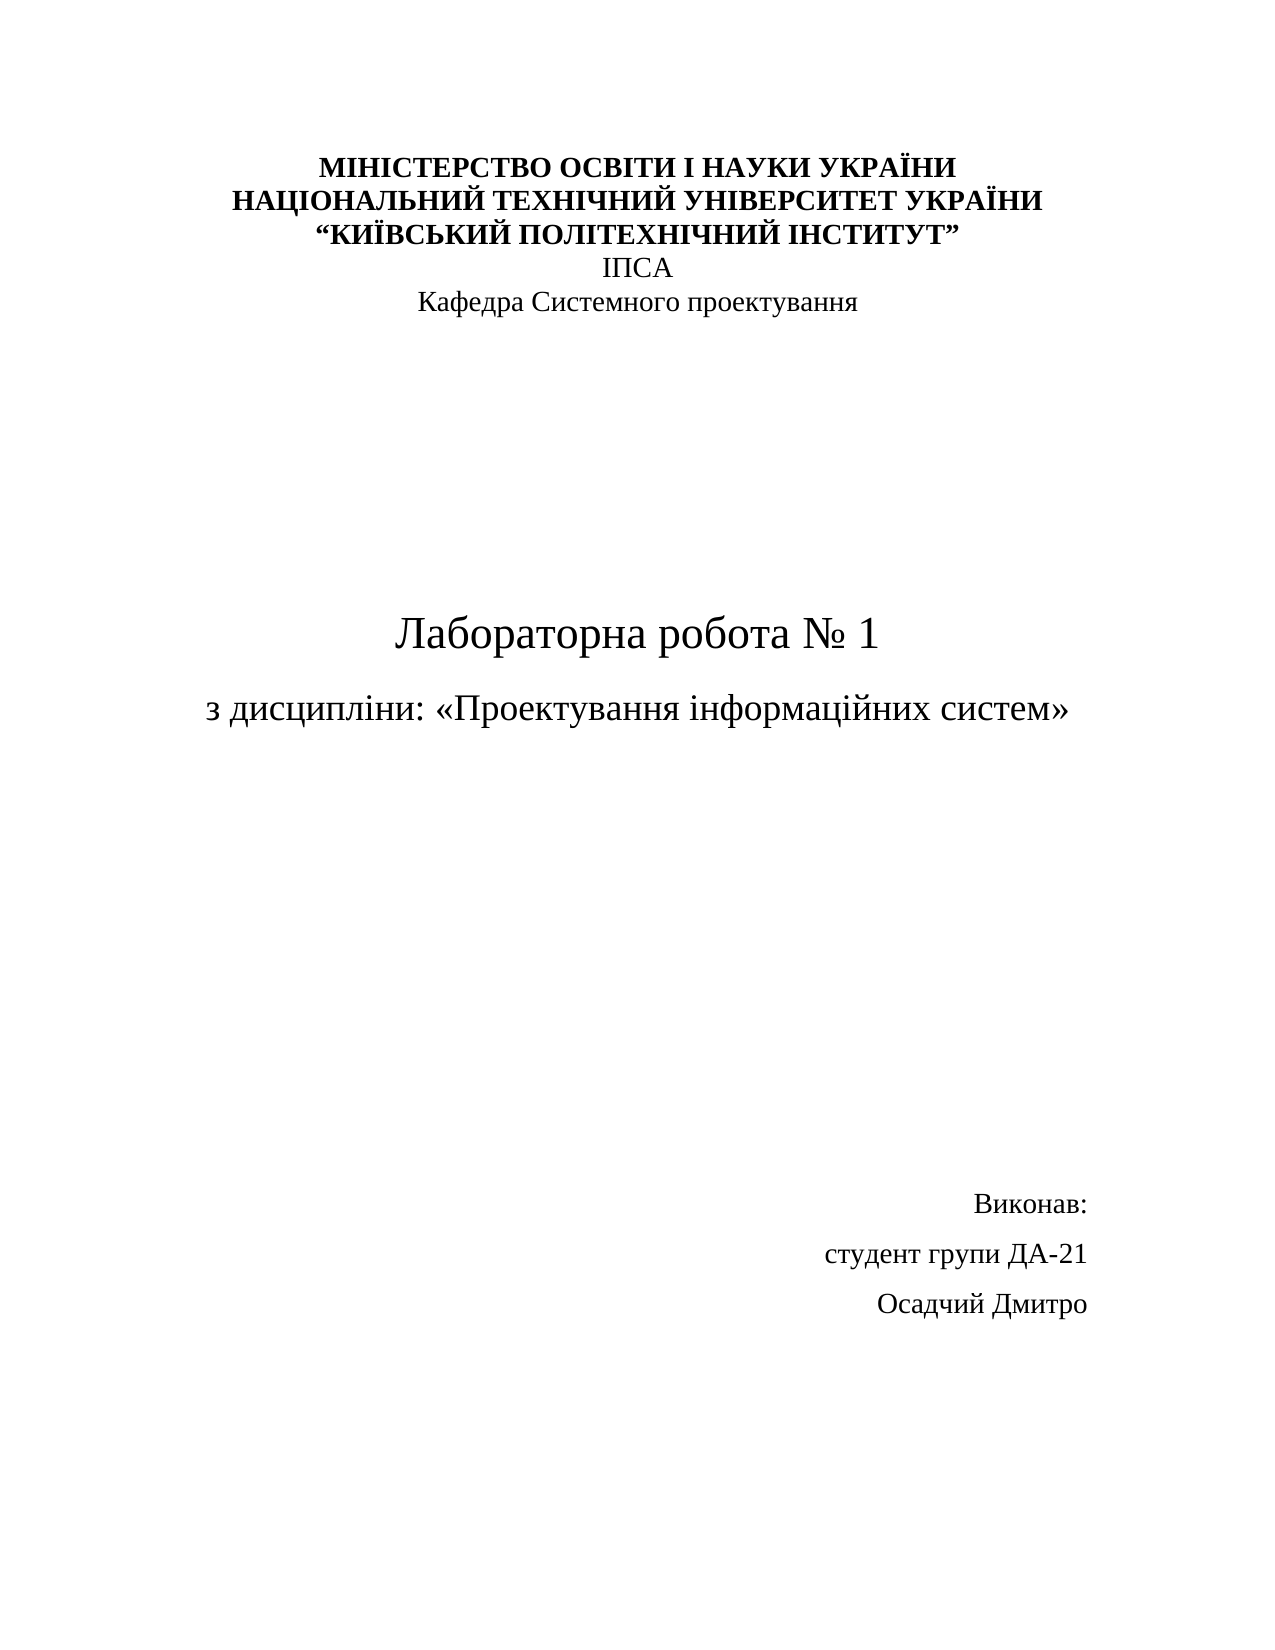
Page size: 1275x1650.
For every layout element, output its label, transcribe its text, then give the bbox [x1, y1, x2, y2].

text Національний технічний університет України [187, 183, 1087, 217]
text Кафедра Системного проектування [187, 284, 1087, 318]
text Лабораторна робота № 1 [187, 606, 1087, 659]
text Виконав: [187, 1186, 1087, 1219]
text “Київський політехнічний інститут” [187, 217, 1087, 251]
text з дисципліни: «Проектування інформаційних систем» [187, 685, 1087, 728]
text Осадчий Дмитро [187, 1286, 1087, 1320]
text ІПСА [187, 251, 1087, 284]
text студент групи ДА-21 [187, 1236, 1087, 1270]
text Міністерство освіти і науки України [187, 150, 1087, 183]
